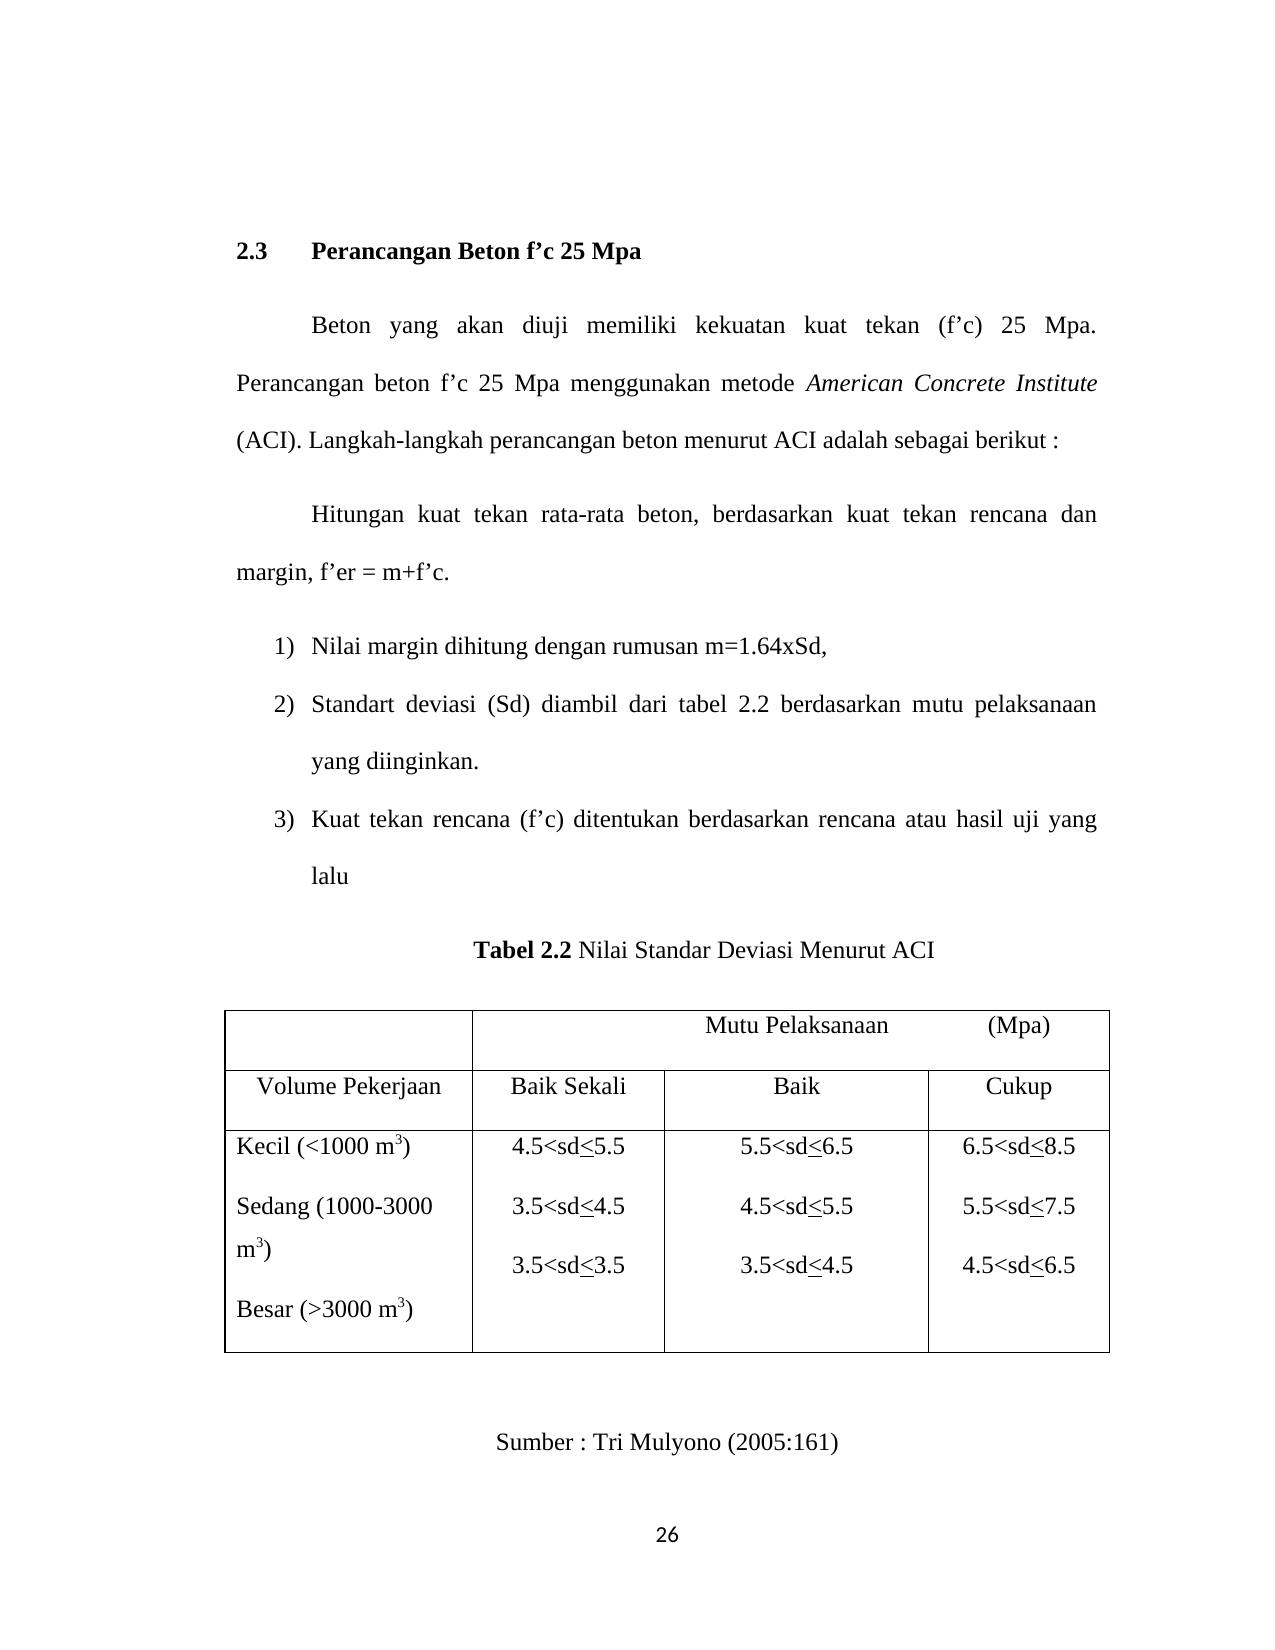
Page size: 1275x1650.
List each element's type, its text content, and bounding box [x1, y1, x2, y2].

table_header Mutu Pelaksanaan [664, 1011, 929, 1070]
table_cell Kecil (<1000 m3) Sedang (1000-3000 m3) Besar (>3000 m3) [226, 1131, 472, 1352]
table_cell 4.5<sd<5.5 3.5<sd<4.5 3.5<sd<3.5 [473, 1131, 664, 1352]
table_cell Baik [665, 1071, 928, 1130]
table_header (Mpa) [929, 1011, 1109, 1070]
text Sumber : Tri Mulyono (2005:161) [236, 1427, 1098, 1456]
list Standart deviasi (Sd) diambil dari tabel 2.2 berdasarkan mutu pelaksanaan yang diinginkan. [274, 689, 1098, 775]
text Tabel 2.2 Nilai Standar Deviasi Menurut ACI [236, 935, 1098, 964]
text 2.3 Perancangan Beton f’c 25 Mpa [236, 236, 1098, 265]
table_cell 5.5<sd<6.5 4.5<sd<5.5 3.5<sd<4.5 [665, 1131, 928, 1352]
list Nilai margin dihitung dengan rumusan m=1.64xSd, [274, 631, 1098, 660]
table_cell Volume Pekerjaan [226, 1071, 472, 1130]
table_header [473, 1011, 664, 1070]
table_header [226, 1011, 472, 1070]
text Beton yang akan diuji memiliki kekuatan kuat tekan (f’c) 25 Mpa. Perancangan beton f’c 25 Mpa menggunakan metode American Concrete Institute (ACI). Langkah-langkah perancangan beton menurut ACI adalah sebagai berikut : [236, 310, 1098, 454]
table_cell 6.5<sd<8.5 5.5<sd<7.5 4.5<sd<6.5 [929, 1131, 1109, 1352]
list Kuat tekan rencana (f’c) ditentukan berdasarkan rencana atau hasil uji yang lalu [274, 804, 1098, 890]
table_cell Baik Sekali [473, 1071, 664, 1130]
text Hitungan kuat tekan rata-rata beton, berdasarkan kuat tekan rencana dan margin, f’er = m+f’c. [236, 499, 1098, 586]
table_cell Cukup [929, 1071, 1109, 1130]
